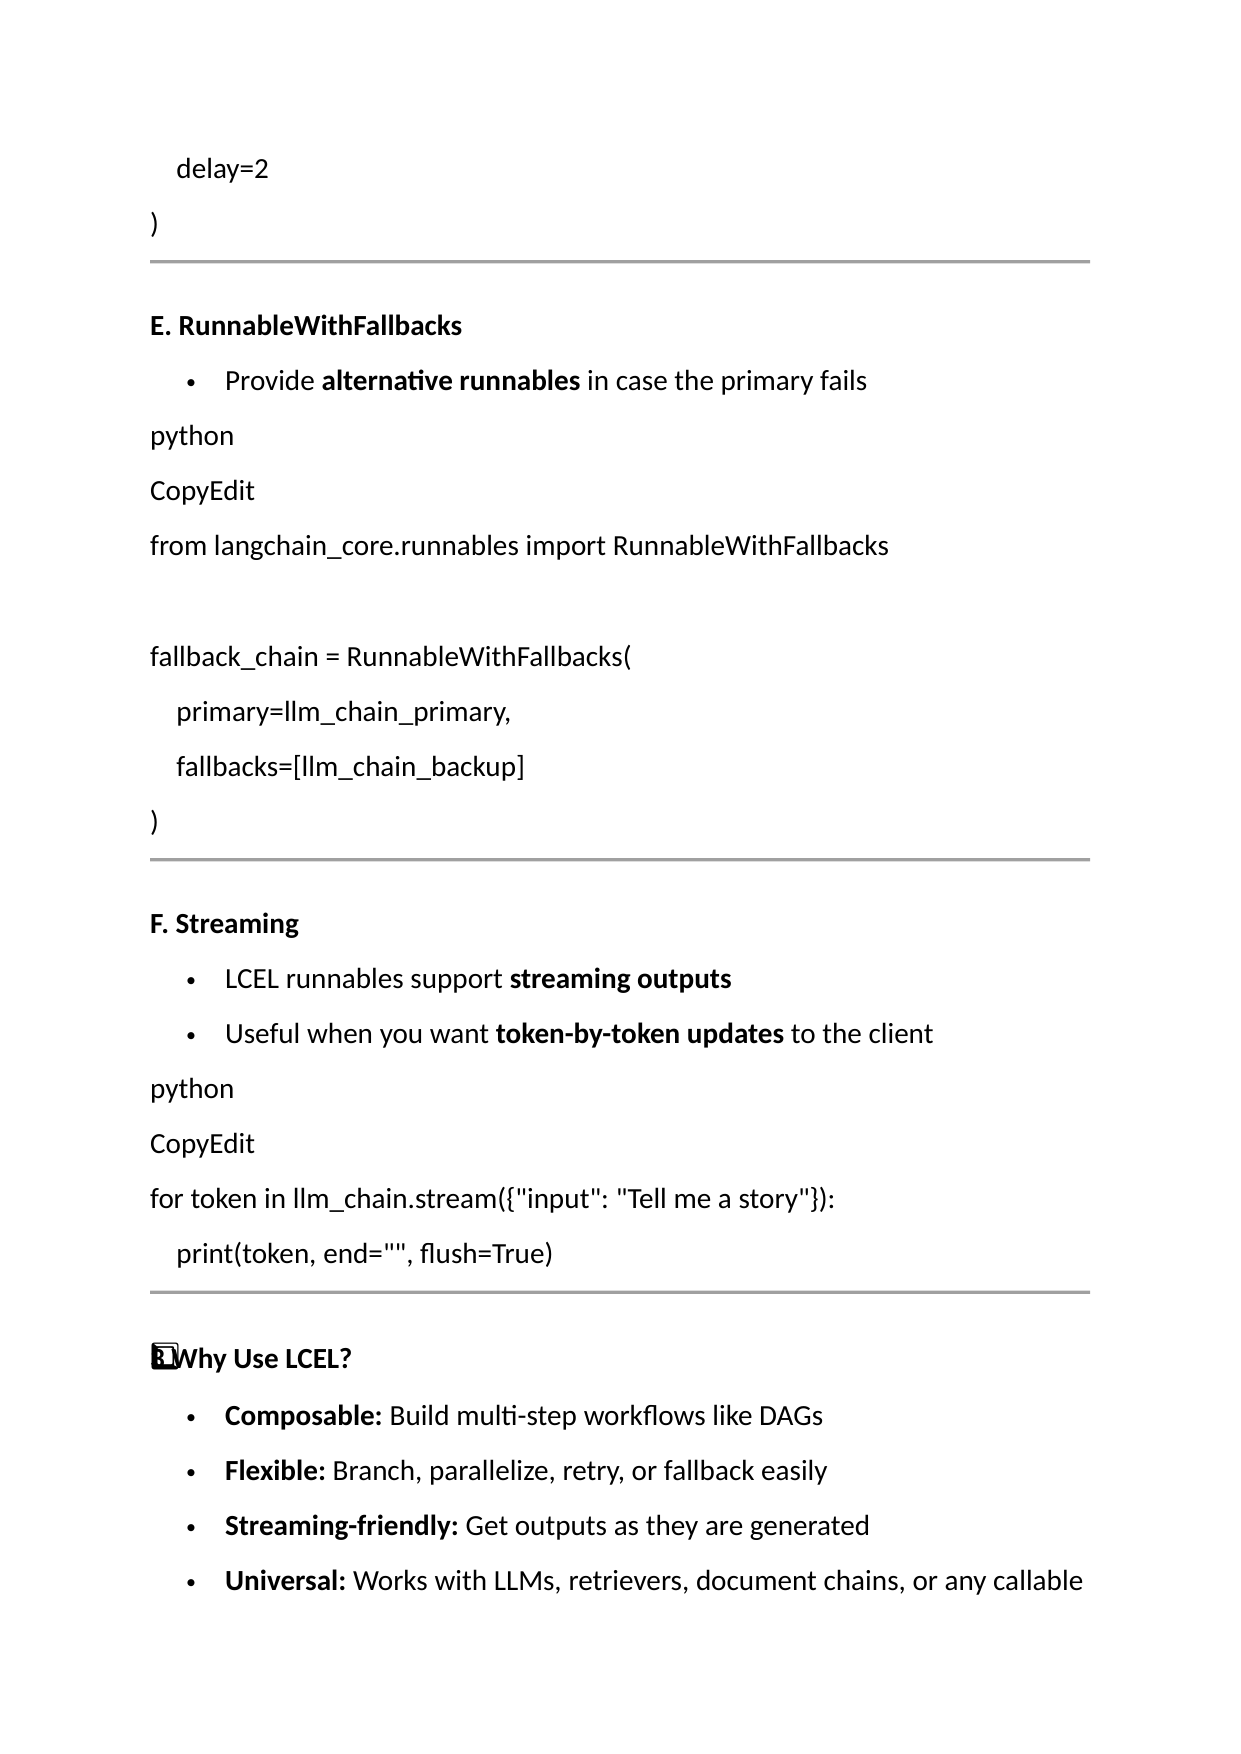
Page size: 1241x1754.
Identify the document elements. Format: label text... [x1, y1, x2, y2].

list Composable: Build multi-step workflows like DAGs [187, 1397, 1090, 1433]
text python [150, 1070, 1090, 1106]
text fallback_chain = RunnableWithFallbacks( [150, 638, 1090, 673]
text CopyEdit [150, 1125, 1090, 1161]
text 3️⃣ Why Use LCEL? [150, 1338, 1090, 1377]
text primary=llm_chain_primary, [150, 693, 1090, 728]
list Streaming-friendly: Get outputs as they are generated [187, 1507, 1090, 1543]
text from langchain_core.runnables import RunnableWithFallbacks [150, 527, 1090, 563]
list Flexible: Branch, parallelize, retry, or fallback easily [187, 1452, 1090, 1488]
text ) [150, 803, 1090, 839]
text print(token, end="", flush=True) [150, 1236, 1090, 1271]
text delay=2 [150, 150, 1090, 186]
text F. Streaming [150, 905, 1090, 941]
text python [150, 417, 1090, 453]
text ) [150, 205, 1090, 241]
text CopyEdit [150, 472, 1090, 508]
text E. RunnableWithFallbacks [150, 307, 1090, 343]
list Universal: Works with LLMs, retrievers, document chains, or any callable [187, 1562, 1090, 1598]
list LCEL runnables support streaming outputs [187, 960, 1090, 996]
text for token in llm_chain.stream({"input": "Tell me a story"}): [150, 1181, 1090, 1216]
list Useful when you want token-by-token updates to the client [187, 1015, 1090, 1051]
text fallbacks=[llm_chain_backup] [150, 748, 1090, 783]
list Provide alternative runnables in case the primary fails [187, 362, 1090, 398]
